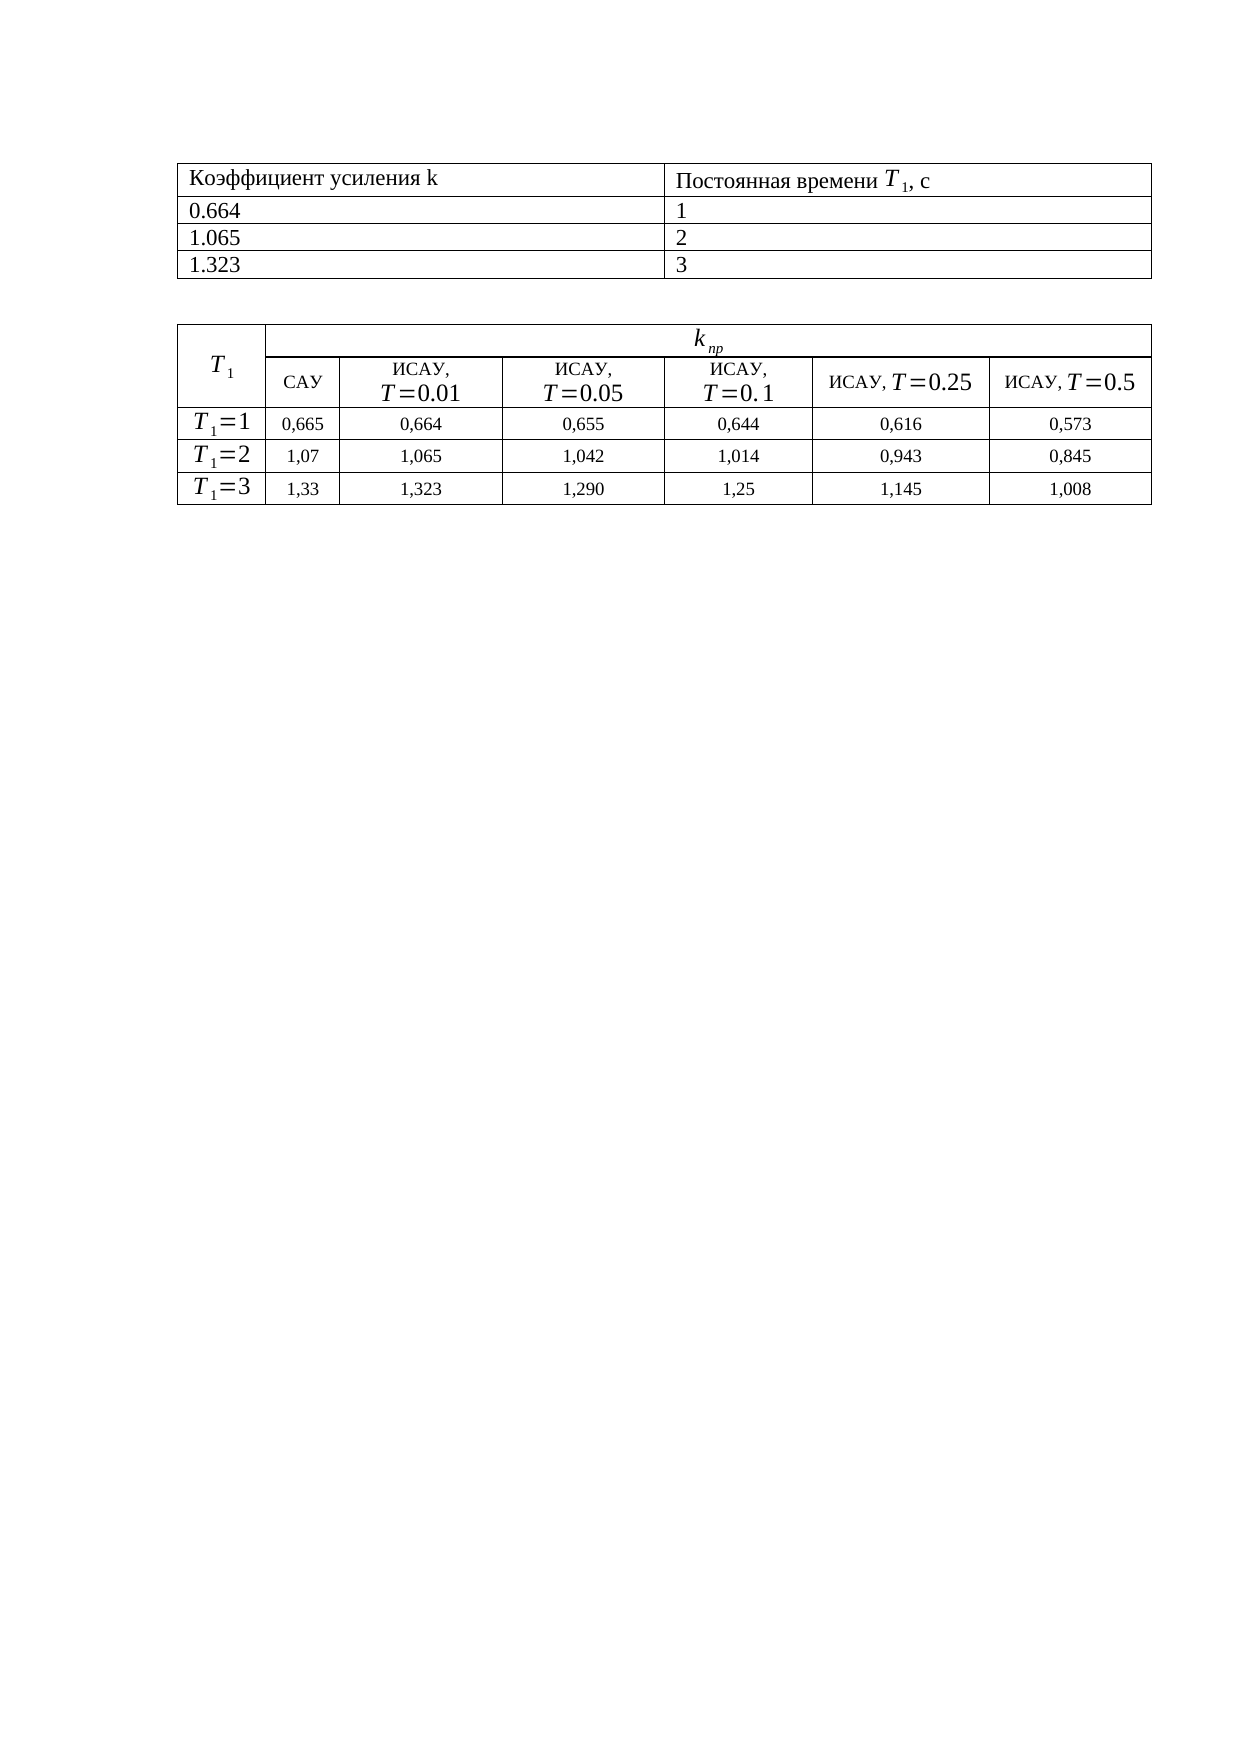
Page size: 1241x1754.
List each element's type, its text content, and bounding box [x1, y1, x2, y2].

table_cell 1,07 [266, 440, 339, 472]
table_cell 2 [665, 224, 1151, 250]
table_cell 3 [665, 251, 1151, 278]
table_cell 0,655 [503, 408, 664, 439]
table_header [266, 325, 1151, 356]
table_cell 0,616 [813, 408, 989, 439]
table_cell 0,573 [990, 408, 1151, 439]
table_header Постоянная времени , с [665, 164, 1151, 196]
table_cell 1,042 [503, 440, 664, 472]
table_cell [178, 408, 265, 439]
table_cell 0,665 [266, 408, 339, 439]
table_cell ИСАУ, [665, 358, 812, 407]
table_cell 1,33 [266, 473, 339, 504]
table_cell 1,25 [665, 473, 812, 504]
table_cell 0.664 [178, 197, 664, 223]
table_cell [178, 440, 265, 472]
table_cell 1,290 [503, 473, 664, 504]
table_cell ИСАУ, [503, 358, 664, 407]
table_cell 1,014 [665, 440, 812, 472]
table_cell ИСАУ, [813, 358, 989, 407]
table_cell 1 [665, 197, 1151, 223]
table_cell 1,145 [813, 473, 989, 504]
table_cell 0,845 [990, 440, 1151, 472]
table_cell 1.323 [178, 251, 664, 278]
table_header Коэффициент усиления k [178, 164, 664, 196]
table_cell 1,323 [340, 473, 502, 504]
table_header [178, 325, 265, 407]
table_cell ИСАУ, [990, 358, 1151, 407]
table_cell САУ [266, 358, 339, 407]
table_cell 1.065 [178, 224, 664, 250]
table_cell 0,664 [340, 408, 502, 439]
table_cell [178, 473, 265, 504]
table_cell 1,008 [990, 473, 1151, 504]
table_cell ИСАУ, [340, 358, 502, 407]
table_cell 0,943 [813, 440, 989, 472]
table_cell 0,644 [665, 408, 812, 439]
table_cell 1,065 [340, 440, 502, 472]
